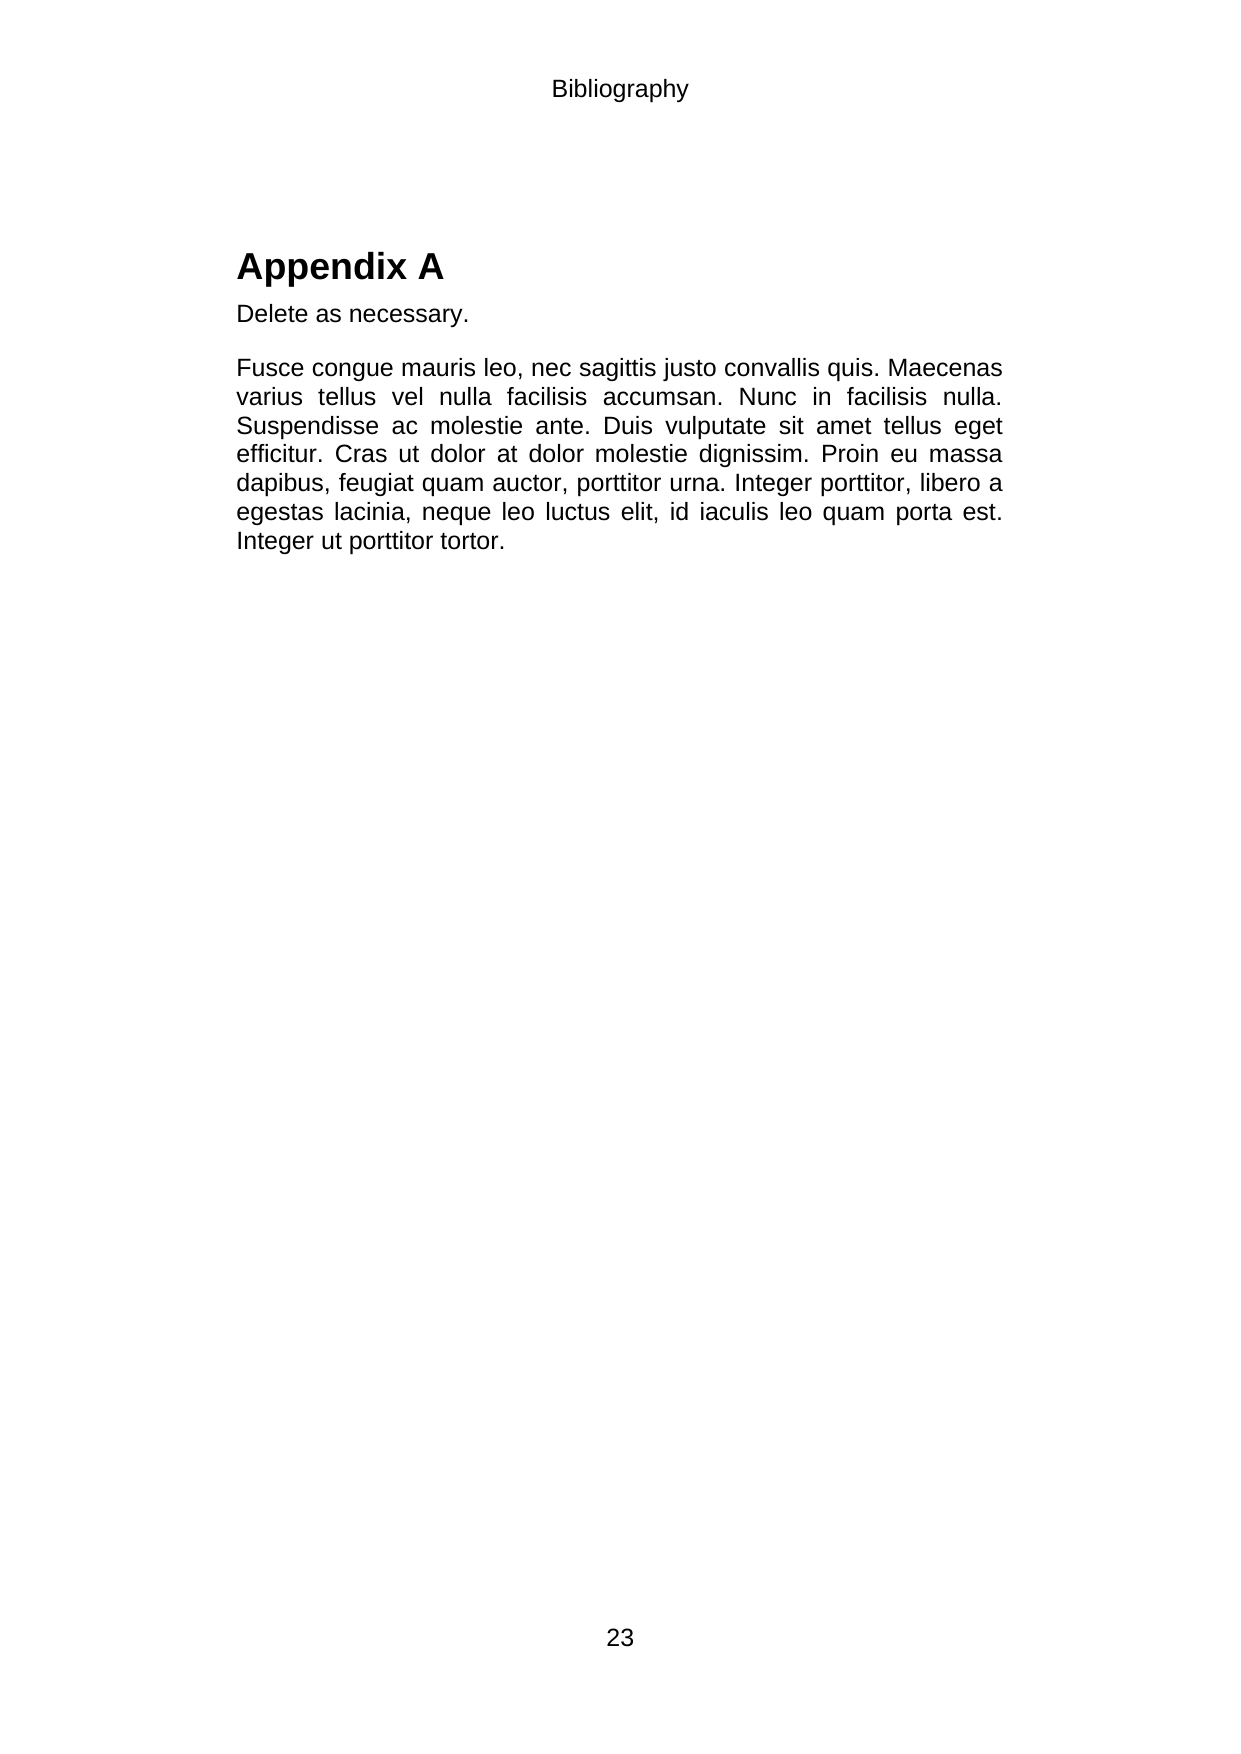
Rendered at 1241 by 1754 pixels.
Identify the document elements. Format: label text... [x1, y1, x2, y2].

subtitle Appendix A [236, 244, 1004, 287]
text Delete as necessary. [236, 299, 1004, 328]
text Fusce congue mauris leo, nec sagittis justo convallis quis. Maecenas varius tellus vel nulla facilisis accumsan. Nunc in facilisis nulla. Suspendisse ac molestie ante. Duis vulputate sit amet tellus eget efficitur. Cras ut dolor at dolor molestie dignissim. Proin eu massa dapibus, feugiat quam auctor, porttitor urna. Integer porttitor, libero a egestas lacinia, neque leo luctus elit, id iaculis leo quam porta est. Integer ut porttitor tortor. [236, 353, 1004, 554]
